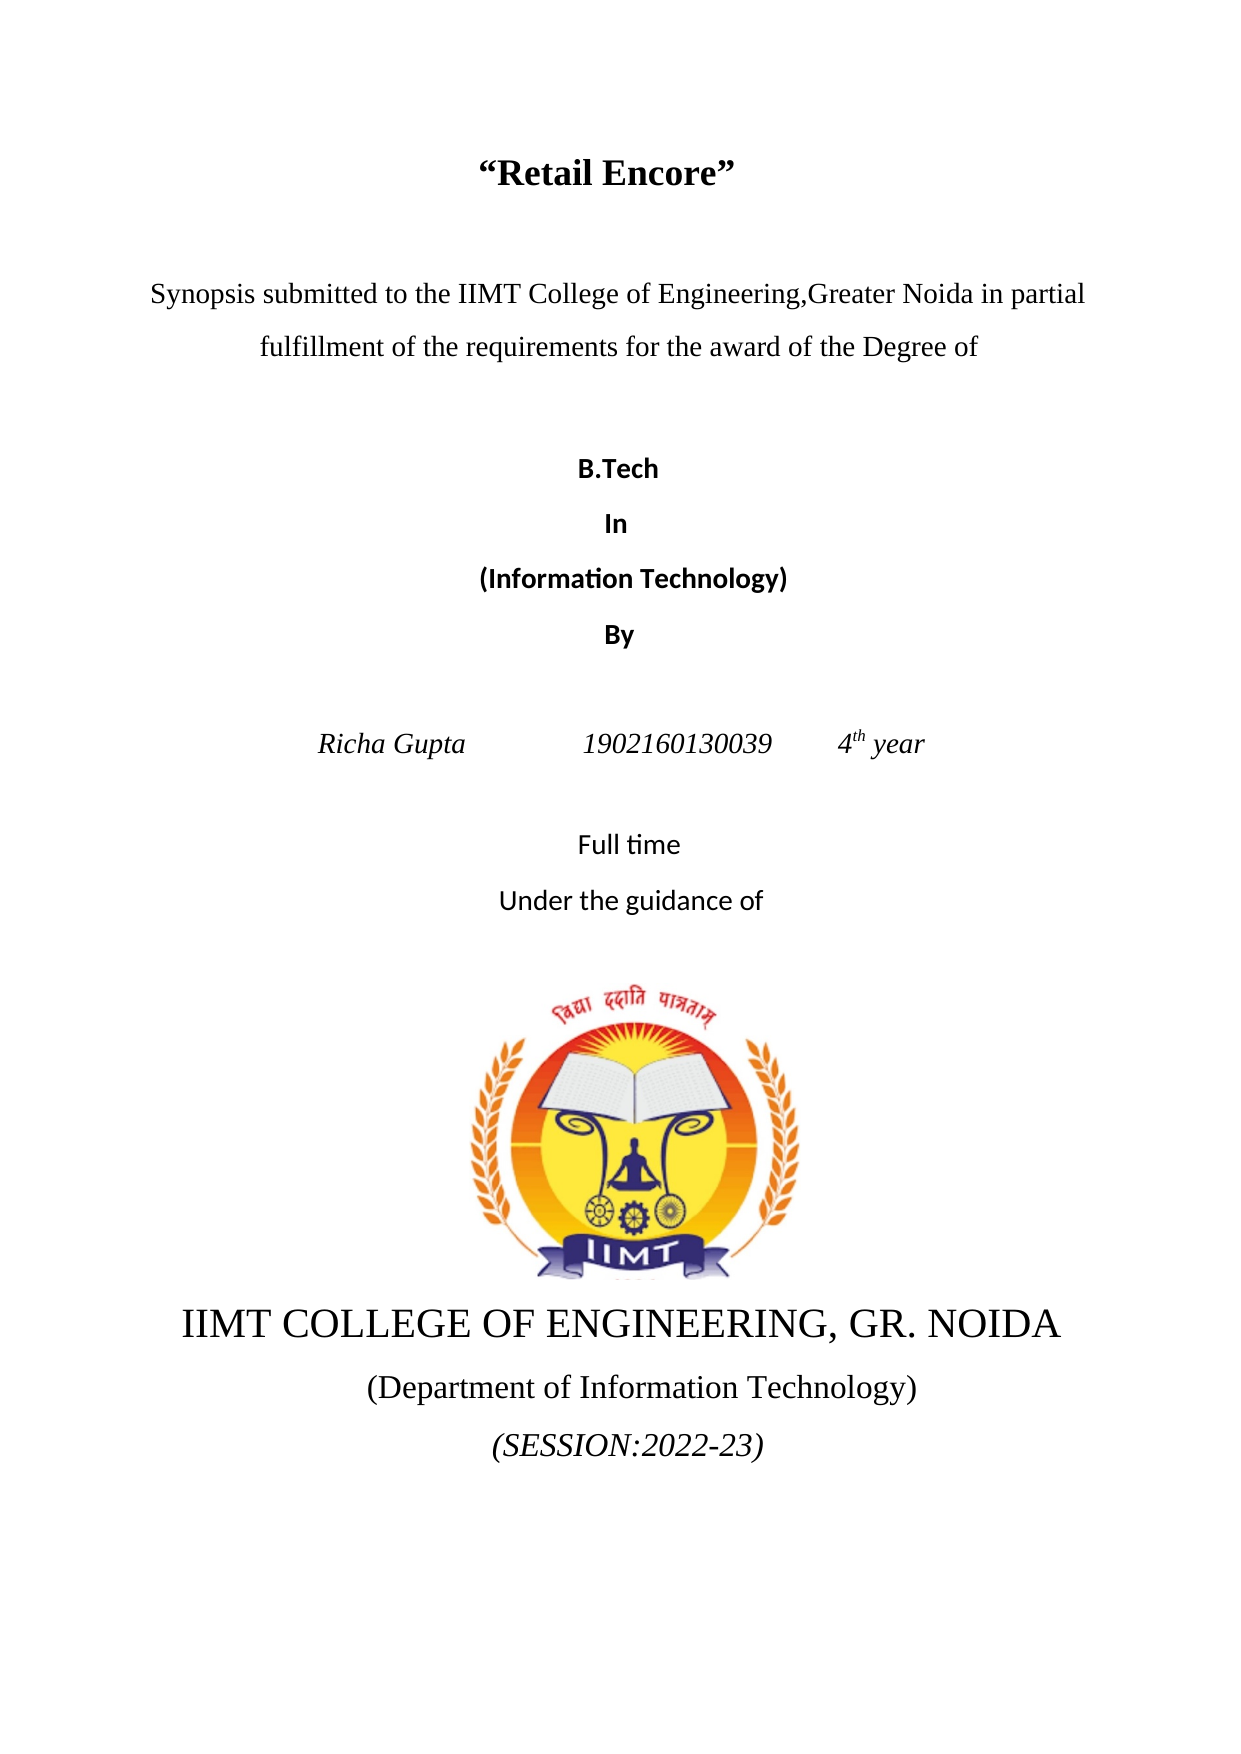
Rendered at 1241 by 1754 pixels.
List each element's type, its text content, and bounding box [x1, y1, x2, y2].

text By [150, 616, 1090, 651]
text (Information Technology) [150, 561, 1090, 596]
text (SESSION:2022-23) [150, 1425, 1090, 1463]
text (Department of Information Technology) [150, 1367, 1090, 1405]
text In [150, 506, 1090, 541]
picture [468, 983, 801, 1280]
text Richa Gupta 1902160130039 4th year [150, 726, 1090, 759]
text Synopsis submitted to the IIMT College of Engineering,Greater Noida in partial [150, 276, 1090, 310]
text Full time [150, 826, 1090, 862]
text Under the guidance of [150, 882, 1090, 917]
text “Retail Encore” [150, 150, 1090, 193]
text B.Tech [150, 450, 1090, 486]
text IIMT COLLEGE OF ENGINEERING, GR. NOIDA [150, 1299, 1090, 1347]
text fulfillment of the requirements for the award of the Degree of [150, 329, 1090, 363]
